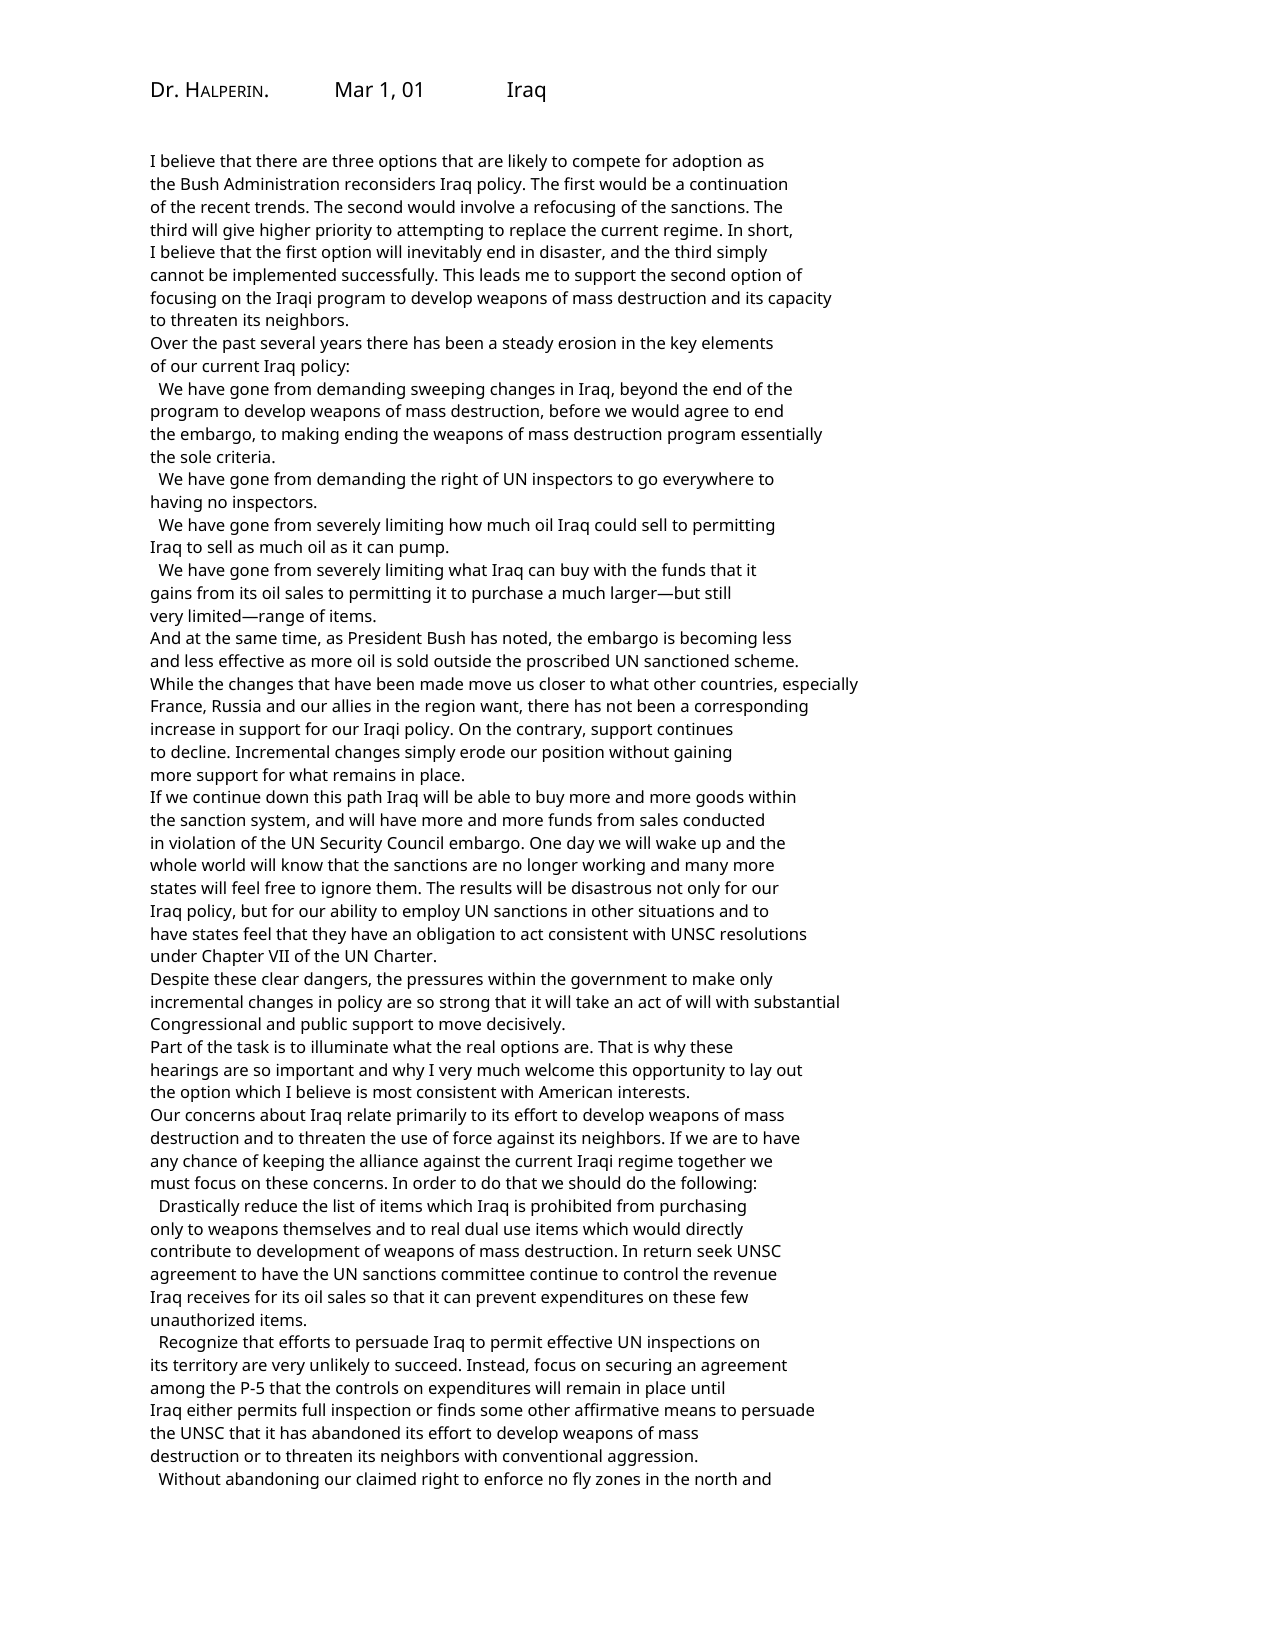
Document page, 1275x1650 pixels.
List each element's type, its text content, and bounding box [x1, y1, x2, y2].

text France, Russia and our allies in the region want, there has not been a corresponding [150, 695, 1125, 718]
text have states feel that they have an obligation to act consistent with UNSC resolutions [150, 922, 1125, 945]
text Our concerns about Iraq relate primarily to its effort to develop weapons of mass [150, 1104, 1125, 1126]
text only to weapons themselves and to real dual use items which would directly [150, 1217, 1125, 1240]
text destruction or to threaten its neighbors with conventional aggression. [150, 1444, 1125, 1467]
text focusing on the Iraqi program to develop weapons of mass destruction and its capacity [150, 286, 1125, 309]
text We have gone from severely limiting what Iraq can buy with the funds that it [150, 559, 1125, 581]
text hearings are so important and why I very much welcome this opportunity to lay out [150, 1058, 1125, 1081]
text third will give higher priority to attempting to replace the current regime. In short, [150, 218, 1125, 241]
text incremental changes in policy are so strong that it will take an act of will with substantial [150, 990, 1125, 1013]
text the sole criteria. [150, 445, 1125, 468]
text more support for what remains in place. [150, 763, 1125, 786]
text program to develop weapons of mass destruction, before we would agree to end [150, 400, 1125, 422]
text Despite these clear dangers, the pressures within the government to make only [150, 967, 1125, 990]
text its territory are very unlikely to succeed. Instead, focus on securing an agreement [150, 1353, 1125, 1376]
text Recognize that efforts to persuade Iraq to permit effective UN inspections on [150, 1331, 1125, 1353]
text I believe that the first option will inevitably end in disaster, and the third simply [150, 241, 1125, 263]
text Congressional and public support to move decisively. [150, 1013, 1125, 1036]
text the sanction system, and will have more and more funds from sales conducted [150, 808, 1125, 831]
text the Bush Administration reconsiders Iraq policy. The first would be a continuation [150, 173, 1125, 195]
text We have gone from demanding the right of UN inspectors to go everywhere to [150, 468, 1125, 491]
text in violation of the UN Security Council embargo. One day we will wake up and the [150, 831, 1125, 854]
text and less effective as more oil is sold outside the proscribed UN sanctioned scheme. [150, 649, 1125, 672]
text to decline. Incremental changes simply erode our position without gaining [150, 740, 1125, 763]
text of our current Iraq policy: [150, 354, 1125, 377]
text Over the past several years there has been a steady erosion in the key elements [150, 332, 1125, 354]
text of the recent trends. The second would involve a refocusing of the sanctions. The [150, 195, 1125, 218]
text whole world will know that the sanctions are no longer working and many more [150, 854, 1125, 877]
text If we continue down this path Iraq will be able to buy more and more goods within [150, 786, 1125, 808]
text Without abandoning our claimed right to enforce no fly zones in the north and [150, 1467, 1125, 1490]
text the option which I believe is most consistent with American interests. [150, 1081, 1125, 1104]
text unauthorized items. [150, 1308, 1125, 1331]
text While the changes that have been made move us closer to what other countries, especially [150, 672, 1125, 695]
text having no inspectors. [150, 491, 1125, 513]
text I believe that there are three options that are likely to compete for adoption as [150, 150, 1125, 173]
text Iraq receives for its oil sales so that it can prevent expenditures on these few [150, 1285, 1125, 1308]
text Drastically reduce the list of items which Iraq is prohibited from purchasing [150, 1194, 1125, 1217]
text must focus on these concerns. In order to do that we should do the following: [150, 1172, 1125, 1194]
text contribute to development of weapons of mass destruction. In return seek UNSC [150, 1240, 1125, 1263]
text to threaten its neighbors. [150, 309, 1125, 332]
text states will feel free to ignore them. The results will be disastrous not only for our [150, 877, 1125, 899]
text among the P-5 that the controls on expenditures will remain in place until [150, 1376, 1125, 1399]
text We have gone from demanding sweeping changes in Iraq, beyond the end of the [150, 377, 1125, 400]
text any chance of keeping the alliance against the current Iraqi regime together we [150, 1149, 1125, 1172]
text Iraq policy, but for our ability to employ UN sanctions in other situations and to [150, 899, 1125, 922]
text Iraq either permits full inspection or finds some other affirmative means to persuade [150, 1399, 1125, 1422]
text agreement to have the UN sanctions committee continue to control the revenue [150, 1263, 1125, 1285]
text increase in support for our Iraqi policy. On the contrary, support continues [150, 718, 1125, 740]
text under Chapter VII of the UN Charter. [150, 945, 1125, 967]
text gains from its oil sales to permitting it to purchase a much larger—but still [150, 581, 1125, 604]
text very limited—range of items. [150, 604, 1125, 627]
text the UNSC that it has abandoned its effort to develop weapons of mass [150, 1422, 1125, 1444]
text the embargo, to making ending the weapons of mass destruction program essentially [150, 422, 1125, 445]
text Iraq to sell as much oil as it can pump. [150, 536, 1125, 559]
text destruction and to threaten the use of force against its neighbors. If we are to have [150, 1126, 1125, 1149]
text Part of the task is to illuminate what the real options are. That is why these [150, 1036, 1125, 1058]
text cannot be implemented successfully. This leads me to support the second option of [150, 263, 1125, 286]
text We have gone from severely limiting how much oil Iraq could sell to permitting [150, 513, 1125, 536]
text And at the same time, as President Bush has noted, the embargo is becoming less [150, 627, 1125, 649]
